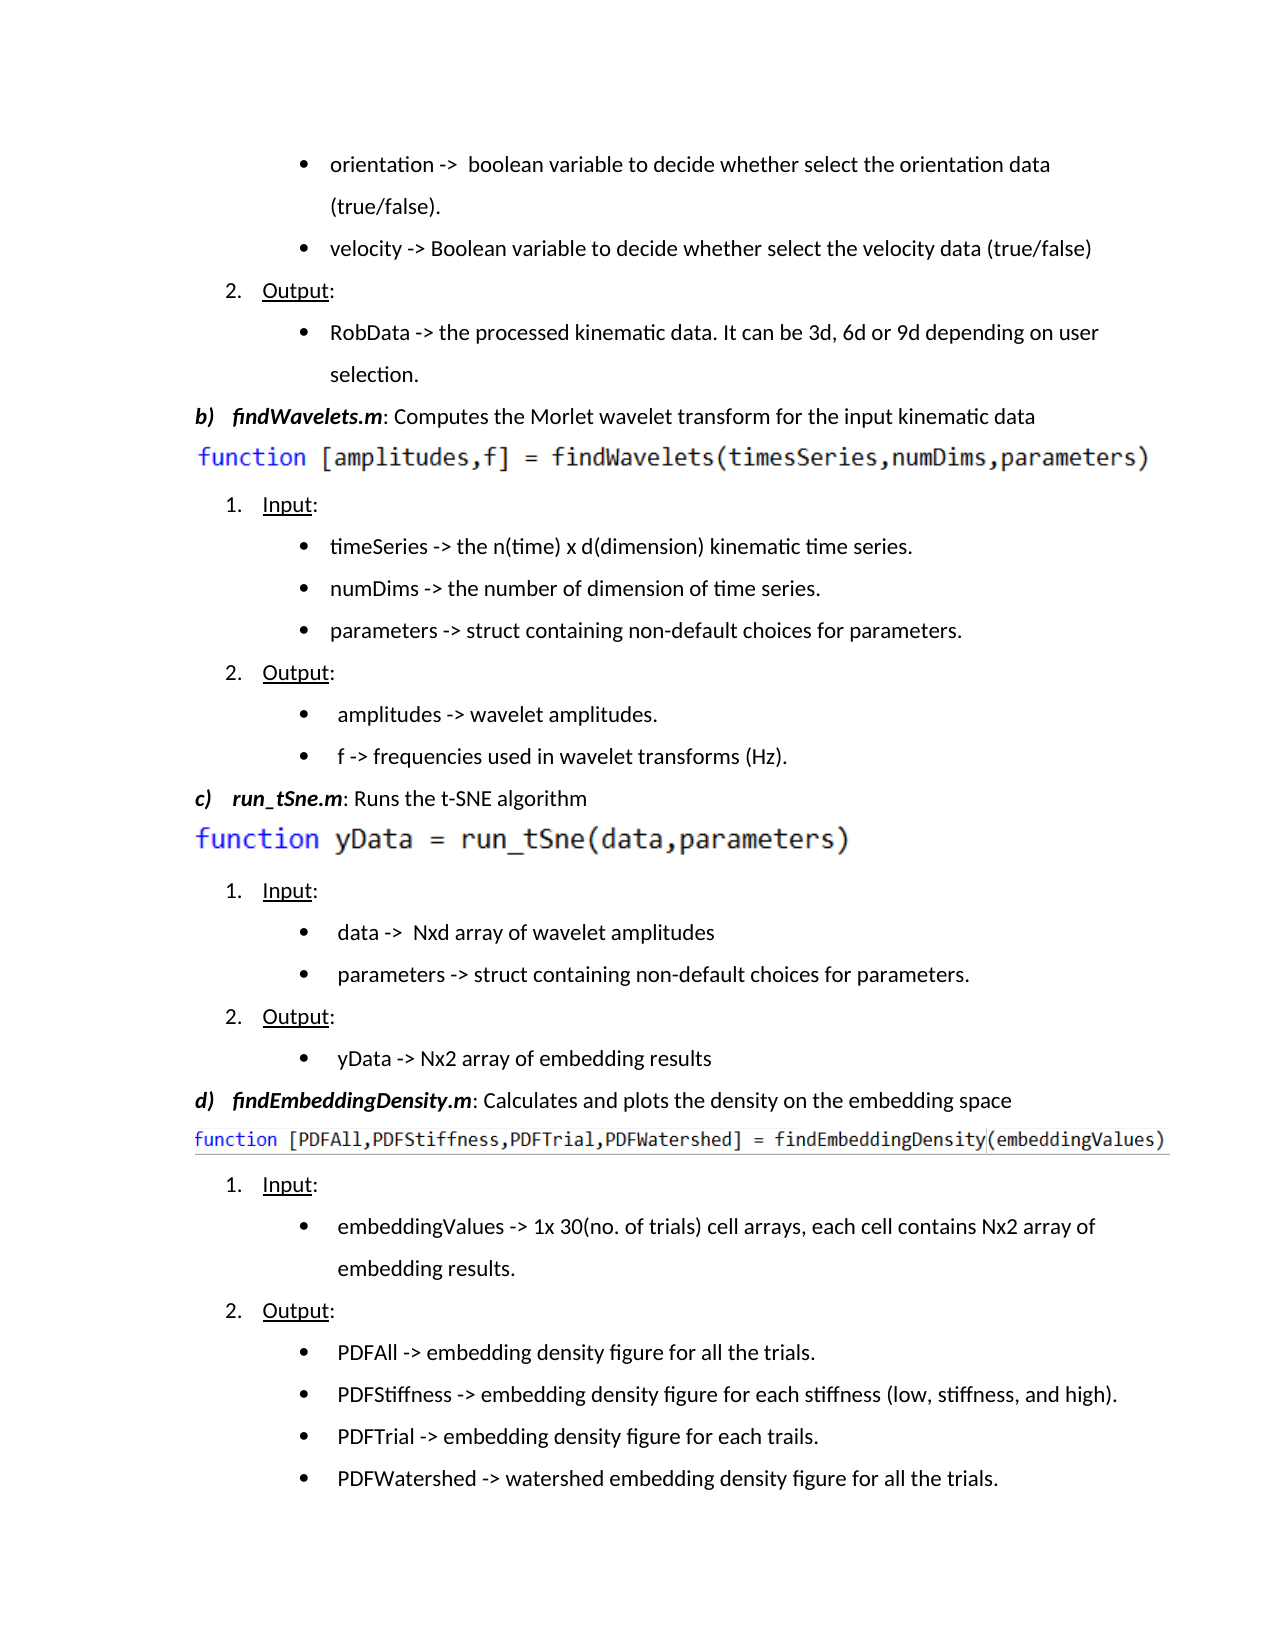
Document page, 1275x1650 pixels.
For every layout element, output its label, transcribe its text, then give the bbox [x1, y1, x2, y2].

list RobData -> the processed kinematic data. It can be 3d, 6d or 9d depending on user selection. [300, 318, 1125, 388]
list orientation -> boolean variable to decide whether select the orientation data (true/false). [300, 150, 1125, 220]
list Output: [225, 276, 1125, 304]
list Output: [225, 1002, 1125, 1030]
list run_tSne.m: Runs the t-SNE algorithm [195, 784, 1125, 812]
list PDFWatershed -> watershed embedding density figure for all the trials. [300, 1464, 1125, 1492]
list velocity -> Boolean variable to decide whether select the velocity data (true/false) [300, 234, 1125, 262]
list Output: [225, 1296, 1125, 1324]
list data -> Nxd array of wavelet amplitudes [300, 918, 1125, 946]
picture [195, 826, 867, 863]
list numDims -> the number of dimension of time series. [300, 574, 1125, 602]
list Input: [225, 490, 1125, 518]
list parameters -> struct containing non-default choices for parameters. [300, 616, 1125, 644]
list findEmbeddingDensity.m: Calculates and plots the density on the embedding space [195, 1086, 1125, 1114]
list Input: [225, 1170, 1125, 1198]
list timeSeries -> the n(time) x d(dimension) kinematic time series. [300, 532, 1125, 560]
list embeddingValues -> 1x 30(no. of trials) cell arrays, each cell contains Nx2 array of embedding results. [300, 1212, 1125, 1282]
list PDFAll -> embedding density figure for all the trials. [300, 1338, 1125, 1366]
picture [195, 443, 1170, 477]
list yData -> Nx2 array of embedding results [300, 1044, 1125, 1072]
list parameters -> struct containing non-default choices for parameters. [300, 960, 1125, 988]
list f -> frequencies used in wavelet transforms (Hz). [300, 742, 1125, 770]
list findWavelets.m: Computes the Morlet wavelet transform for the input kinematic data [195, 402, 1125, 430]
list PDFStiffness -> embedding density figure for each stiffness (low, stiffness, and high). [300, 1380, 1125, 1408]
picture [195, 1128, 1170, 1155]
list amplitudes -> wavelet amplitudes. [300, 700, 1125, 728]
list PDFTrial -> embedding density figure for each trails. [300, 1422, 1125, 1450]
list Output: [225, 658, 1125, 686]
list Input: [225, 876, 1125, 904]
